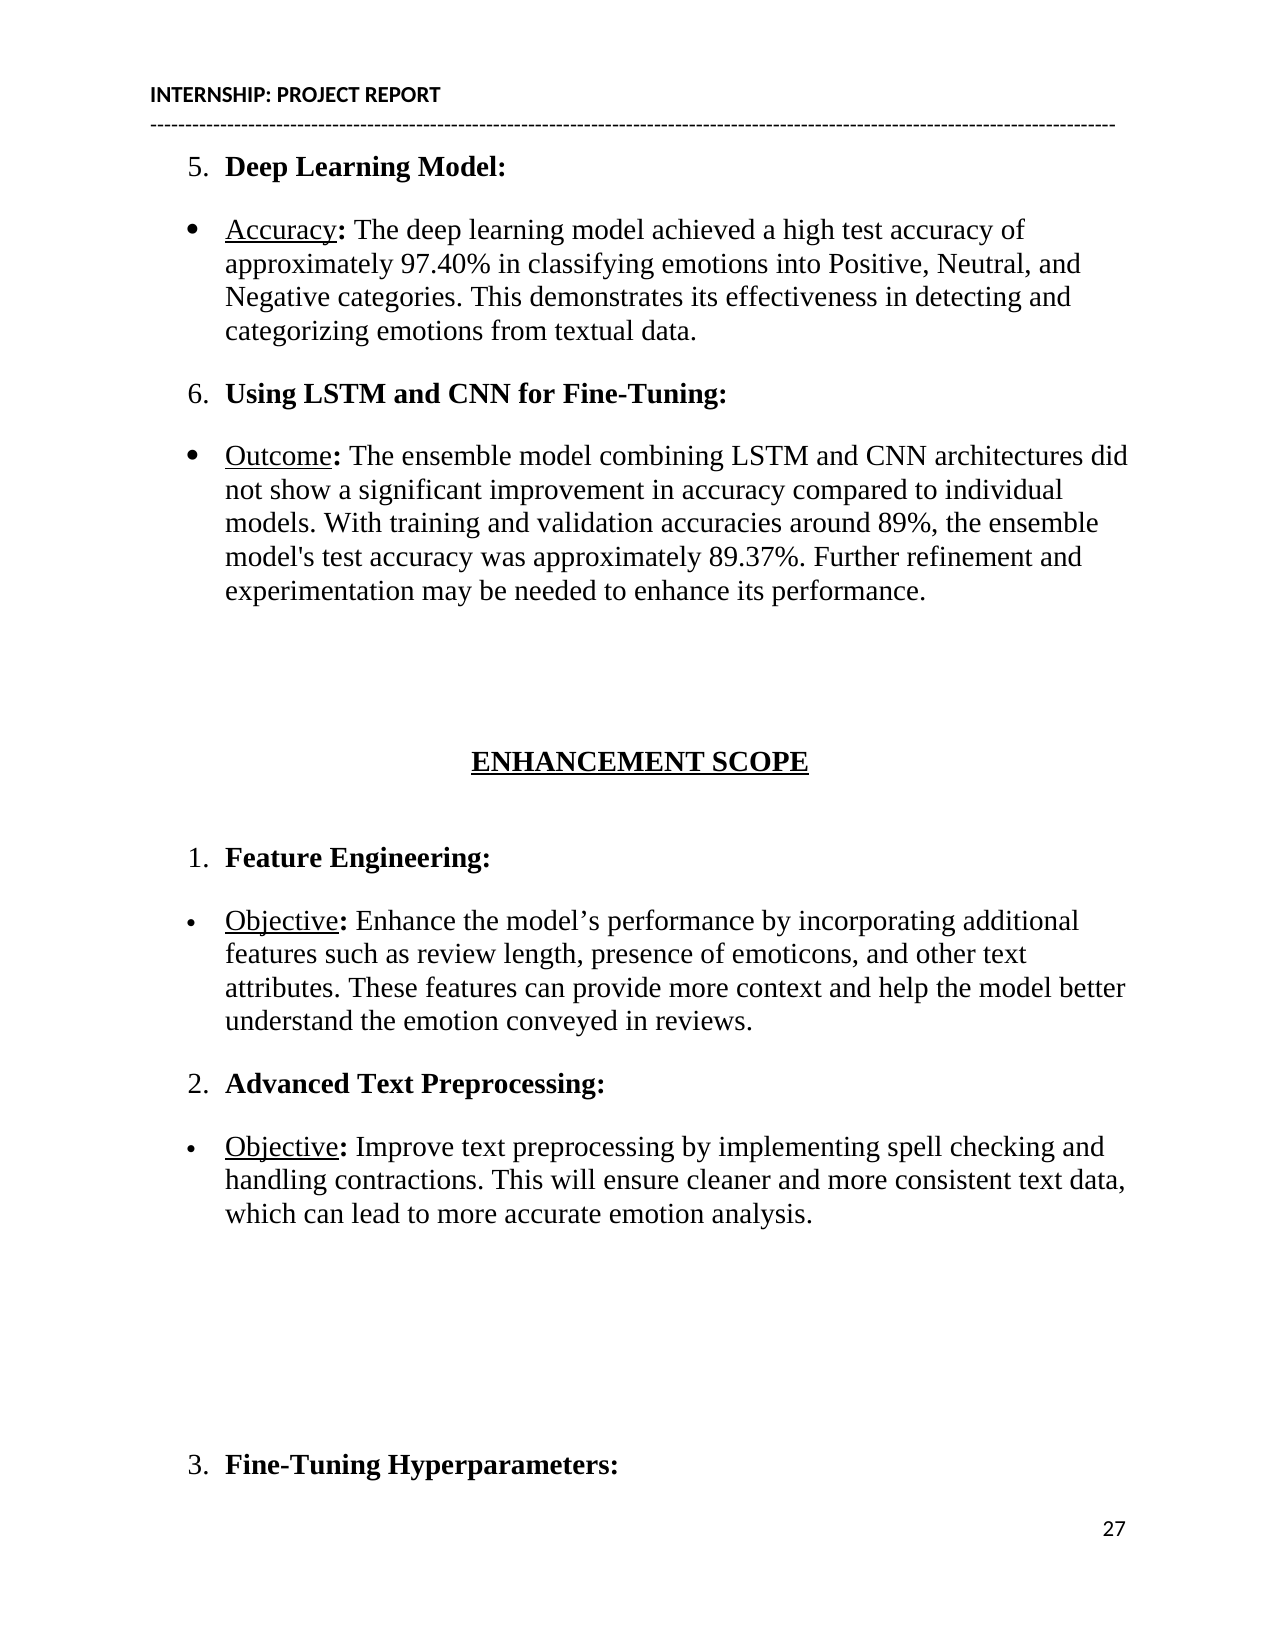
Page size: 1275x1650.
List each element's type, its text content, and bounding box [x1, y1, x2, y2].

list Fine-Tuning Hyperparameters: [187, 1447, 1132, 1480]
list Deep Learning Model: [187, 149, 1132, 183]
list Advanced Text Preprocessing: [187, 1066, 1132, 1100]
list Feature Engineering: [187, 840, 1132, 874]
list Objective: Enhance the model’s performance by incorporating additional features such as review length, presence of emoticons, and other text attributes. These features can provide more context and help the model better understand the emotion conveyed in reviews. [187, 903, 1132, 1037]
list Outcome: The ensemble model combining LSTM and CNN architectures did not show a significant improvement in accuracy compared to individual models. With training and validation accuracies around 89%, the ensemble model's test accuracy was approximately 89.37%. Further refinement and experimentation may be needed to enhance its performance. [187, 438, 1132, 606]
list Using LSTM and CNN for Fine-Tuning: [187, 376, 1132, 409]
list Objective: Improve text preprocessing by implementing spell checking and handling contractions. This will ensure cleaner and more consistent text data, which can lead to more accurate emotion analysis. [187, 1129, 1132, 1229]
list Accuracy: The deep learning model achieved a high test accuracy of approximately 97.40% in classifying emotions into Positive, Neutral, and Negative categories. This demonstrates its effectiveness in detecting and categorizing emotions from textual data. [187, 212, 1132, 347]
subtitle ENHANCEMENT SCOPE [148, 744, 1132, 777]
